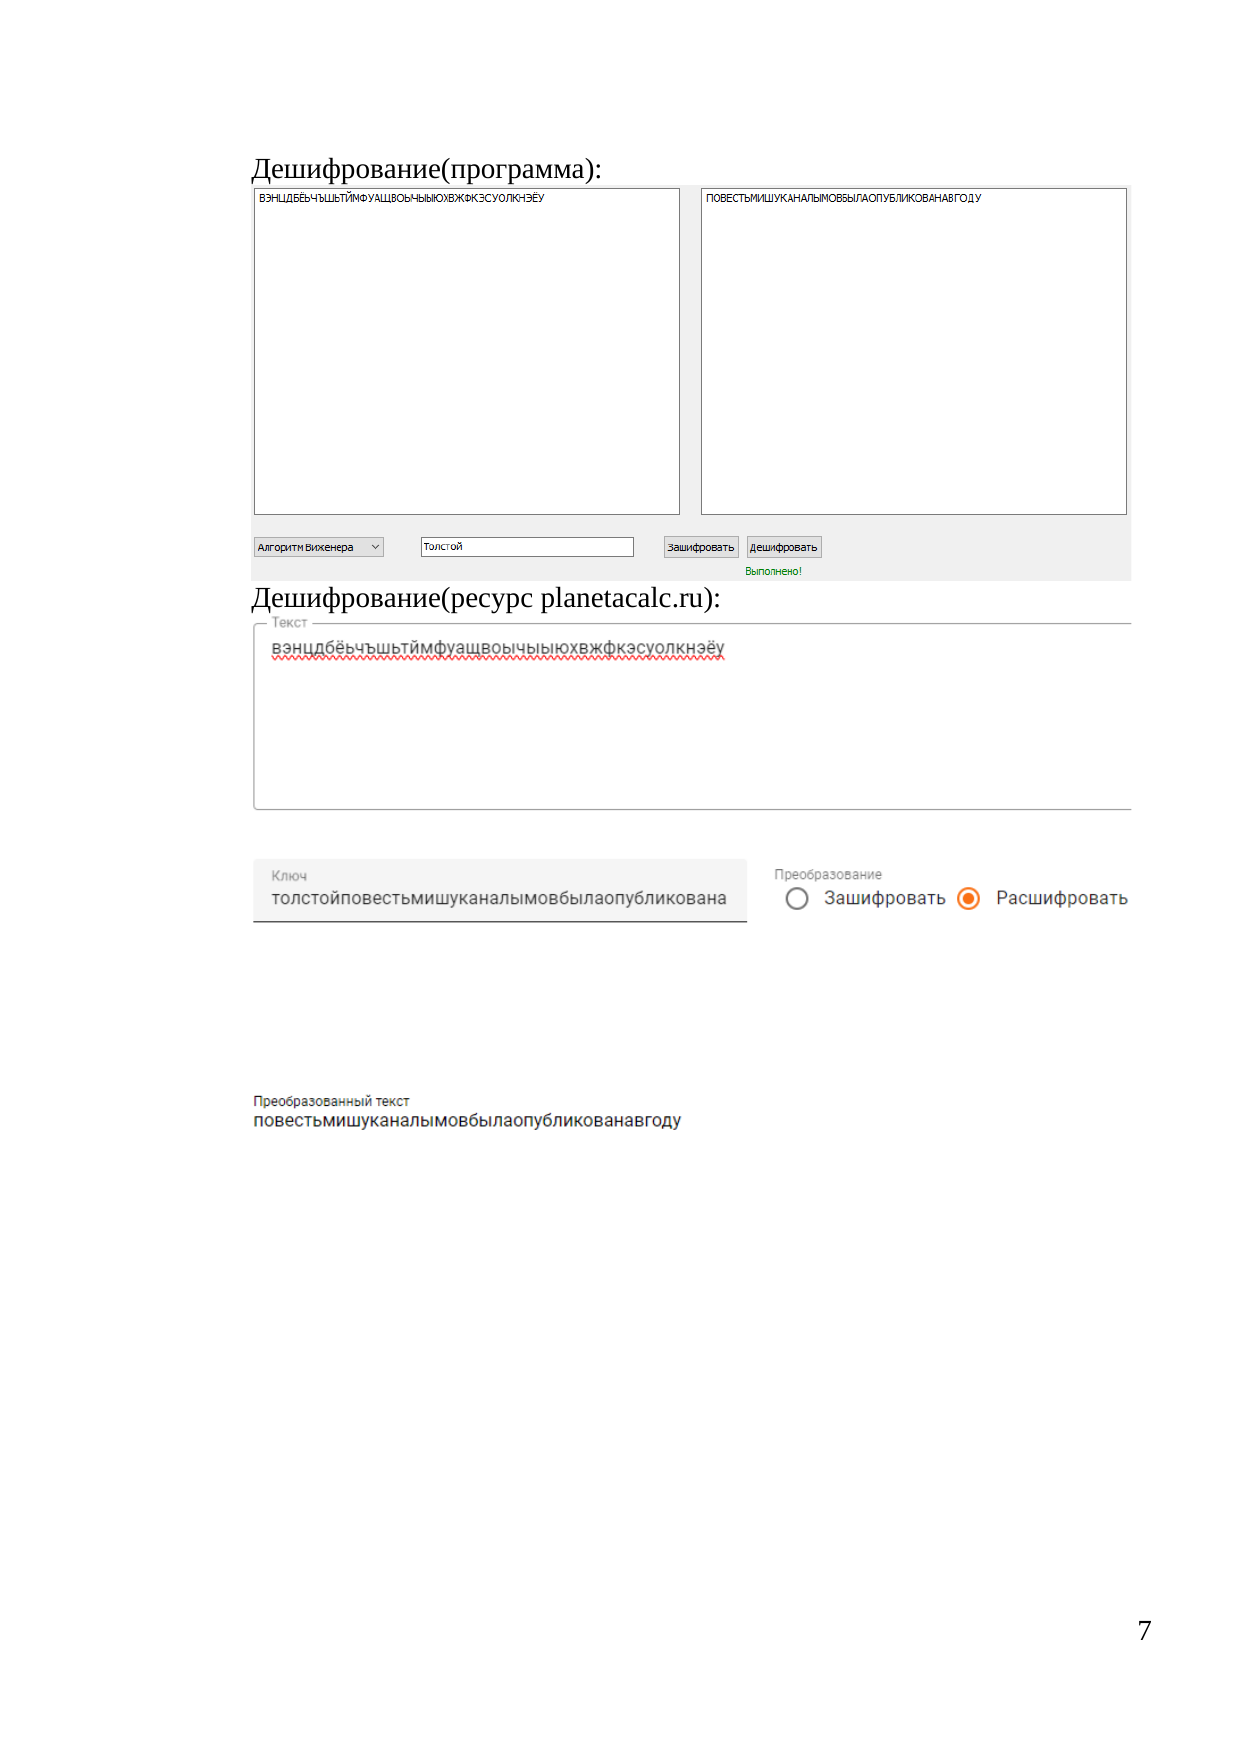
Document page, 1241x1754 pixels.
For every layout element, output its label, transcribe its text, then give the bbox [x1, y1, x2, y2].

picture [251, 614, 1132, 1139]
picture [251, 185, 1132, 581]
text Дешифрование(программа): [177, 152, 1152, 185]
text Дешифрование(ресурс planetacalc.ru): [177, 581, 1152, 614]
